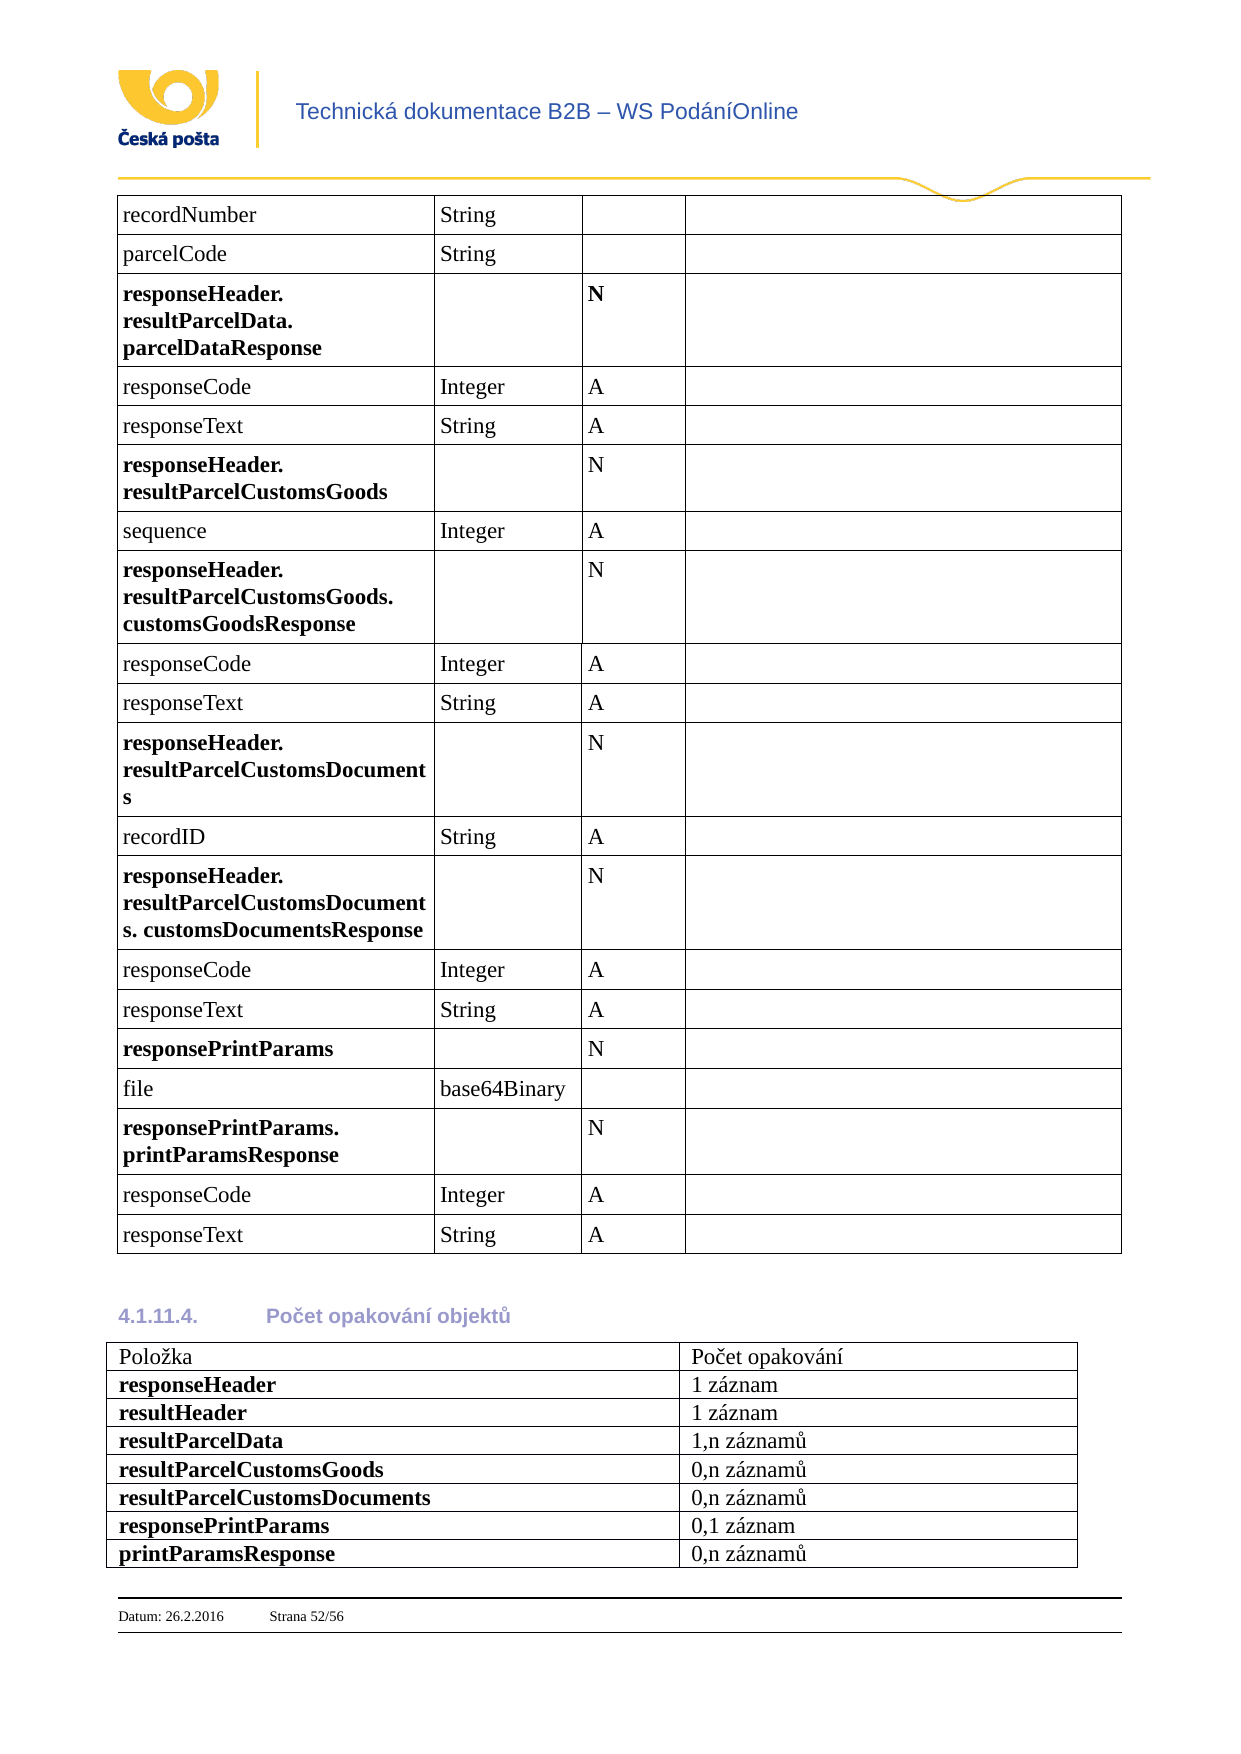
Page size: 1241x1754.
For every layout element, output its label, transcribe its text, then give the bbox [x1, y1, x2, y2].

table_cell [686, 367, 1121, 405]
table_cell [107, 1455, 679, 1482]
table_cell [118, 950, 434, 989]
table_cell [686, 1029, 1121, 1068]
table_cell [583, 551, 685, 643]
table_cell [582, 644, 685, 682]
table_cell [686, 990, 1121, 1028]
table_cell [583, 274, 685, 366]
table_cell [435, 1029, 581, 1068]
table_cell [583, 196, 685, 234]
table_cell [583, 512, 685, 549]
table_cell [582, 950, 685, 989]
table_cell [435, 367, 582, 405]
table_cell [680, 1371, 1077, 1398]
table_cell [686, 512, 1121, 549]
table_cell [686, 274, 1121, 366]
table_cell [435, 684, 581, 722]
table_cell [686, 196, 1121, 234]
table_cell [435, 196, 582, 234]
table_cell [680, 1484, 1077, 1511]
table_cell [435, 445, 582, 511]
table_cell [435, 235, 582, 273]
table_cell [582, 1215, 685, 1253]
picture [118, 70, 219, 148]
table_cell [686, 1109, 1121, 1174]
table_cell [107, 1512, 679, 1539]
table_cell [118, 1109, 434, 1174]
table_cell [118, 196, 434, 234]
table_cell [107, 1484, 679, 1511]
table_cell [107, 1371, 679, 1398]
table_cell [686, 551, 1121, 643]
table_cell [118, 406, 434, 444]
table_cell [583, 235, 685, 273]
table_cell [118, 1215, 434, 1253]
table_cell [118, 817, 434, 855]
subtitle Počet opakování objektů [118, 1302, 1122, 1329]
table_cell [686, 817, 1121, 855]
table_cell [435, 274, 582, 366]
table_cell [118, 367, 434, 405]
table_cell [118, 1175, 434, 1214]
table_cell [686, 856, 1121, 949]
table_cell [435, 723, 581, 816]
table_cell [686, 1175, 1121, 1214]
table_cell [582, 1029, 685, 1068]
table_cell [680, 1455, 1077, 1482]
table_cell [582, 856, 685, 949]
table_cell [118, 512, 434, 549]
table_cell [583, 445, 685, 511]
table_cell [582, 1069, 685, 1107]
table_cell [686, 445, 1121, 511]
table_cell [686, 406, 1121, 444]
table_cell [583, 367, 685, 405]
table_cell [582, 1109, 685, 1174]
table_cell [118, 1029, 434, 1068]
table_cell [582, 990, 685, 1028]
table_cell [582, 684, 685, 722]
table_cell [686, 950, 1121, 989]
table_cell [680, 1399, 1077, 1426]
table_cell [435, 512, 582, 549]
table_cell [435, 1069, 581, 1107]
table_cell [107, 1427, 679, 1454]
picture [118, 177, 1151, 202]
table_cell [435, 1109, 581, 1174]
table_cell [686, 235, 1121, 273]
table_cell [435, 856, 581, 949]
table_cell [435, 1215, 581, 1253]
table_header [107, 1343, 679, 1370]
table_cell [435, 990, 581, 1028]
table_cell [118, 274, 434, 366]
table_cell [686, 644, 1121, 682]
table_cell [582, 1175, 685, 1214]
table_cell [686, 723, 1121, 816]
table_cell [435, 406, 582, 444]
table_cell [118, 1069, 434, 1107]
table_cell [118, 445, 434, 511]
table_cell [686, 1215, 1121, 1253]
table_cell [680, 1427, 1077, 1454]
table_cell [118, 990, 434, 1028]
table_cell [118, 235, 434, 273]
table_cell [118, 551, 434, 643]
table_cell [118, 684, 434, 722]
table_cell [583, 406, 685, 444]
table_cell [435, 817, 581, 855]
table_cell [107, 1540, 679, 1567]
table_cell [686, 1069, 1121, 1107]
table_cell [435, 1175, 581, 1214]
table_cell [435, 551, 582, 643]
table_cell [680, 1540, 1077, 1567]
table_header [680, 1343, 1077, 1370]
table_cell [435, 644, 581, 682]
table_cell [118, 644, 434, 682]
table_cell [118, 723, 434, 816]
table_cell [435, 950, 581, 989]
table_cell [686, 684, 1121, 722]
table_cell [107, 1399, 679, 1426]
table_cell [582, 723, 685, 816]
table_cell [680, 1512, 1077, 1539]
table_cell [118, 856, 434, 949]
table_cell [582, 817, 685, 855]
